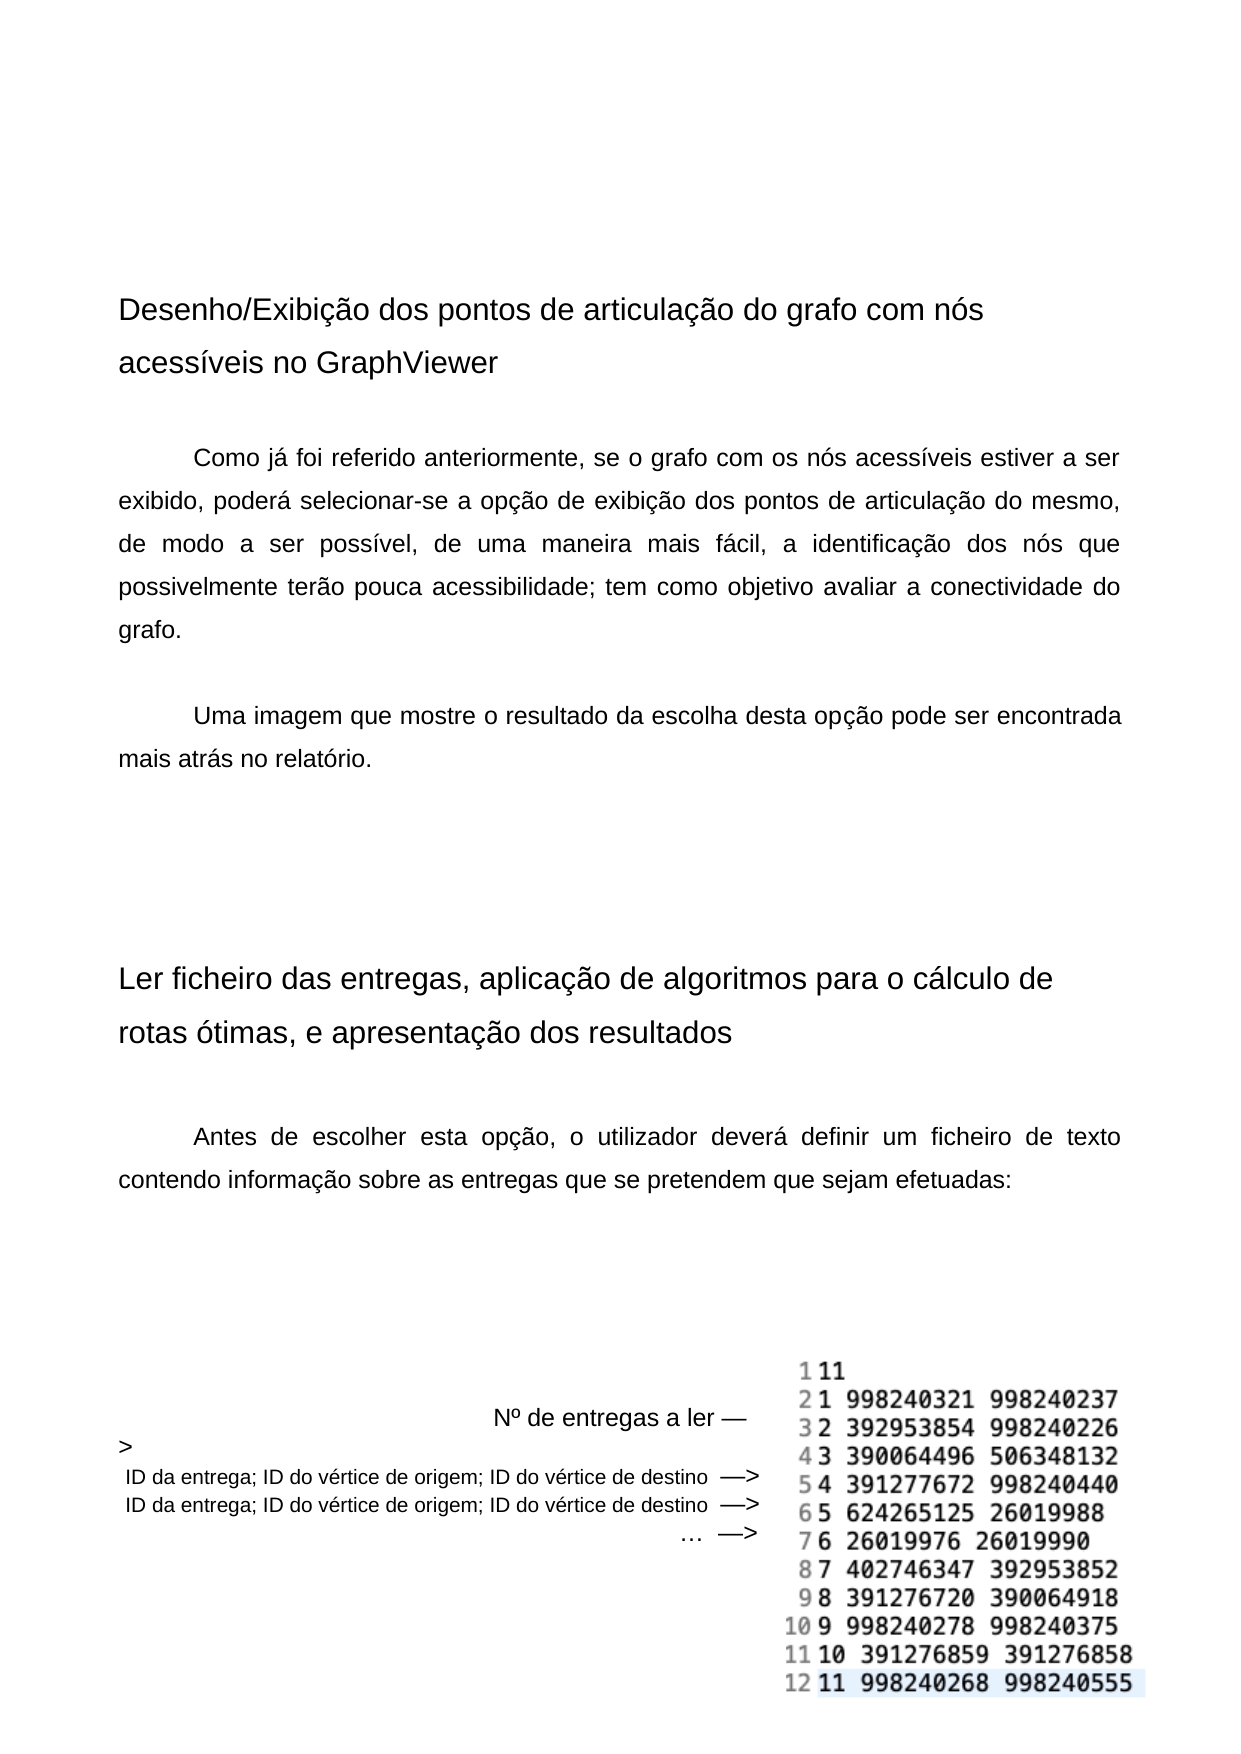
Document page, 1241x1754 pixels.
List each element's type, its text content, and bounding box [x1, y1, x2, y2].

text ID da entrega; ID do vértice de origem; ID do vértice de destino —> [118, 1461, 786, 1489]
text ID da entrega; ID do vértice de origem; ID do vértice de destino —> [118, 1489, 786, 1518]
text Como já foi referido anteriormente, se o grafo com os nós acessíveis estiver a ser exibido, poderá selecionar-se a opção de exibição dos pontos de articulação do mesmo, de modo a ser possível, de uma maneira mais fácil, a identificação dos nós que possivelmente terão pouca acessibilidade; tem como objetivo avaliar a conectividade do grafo. [118, 443, 1122, 644]
text … —> [118, 1518, 786, 1547]
text Ler ficheiro das entregas, aplicação de algoritmos para o cálculo de rotas ótimas, e apresentação dos resultados [118, 960, 1122, 1050]
text Uma imagem que mostre o resultado da escolha desta opção pode ser encontrada mais atrás no relatório. [118, 701, 1122, 773]
text Antes de escolher esta opção, o utilizador deverá definir um ficheiro de texto contendo informação sobre as entregas que se pretendem que sejam efetuadas: [118, 1122, 1122, 1193]
text Nº de entregas a ler —> [118, 1403, 786, 1461]
picture [786, 1356, 1146, 1699]
text Desenho/Exibição dos pontos de articulação do grafo com nós acessíveis no GraphViewer [118, 291, 1122, 380]
